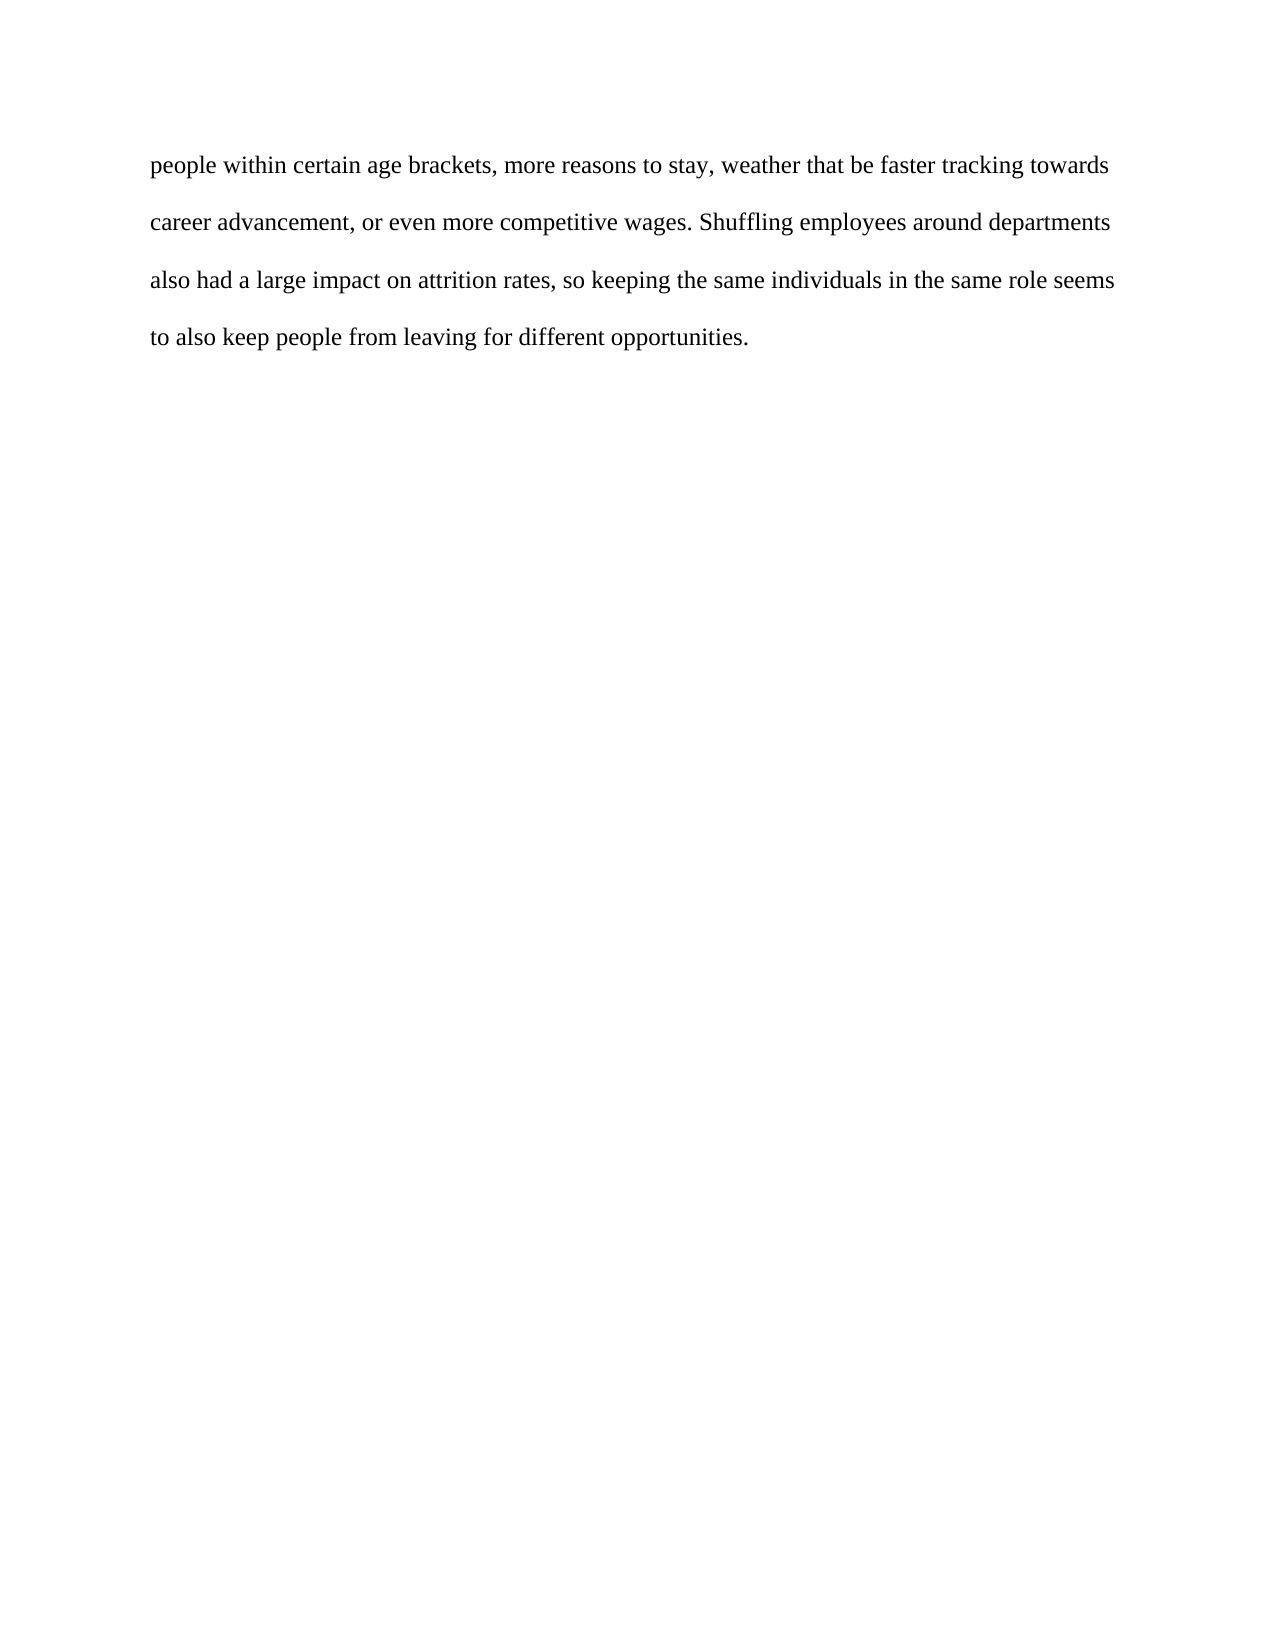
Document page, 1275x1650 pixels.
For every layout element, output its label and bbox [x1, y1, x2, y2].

text [150, 150, 1125, 351]
